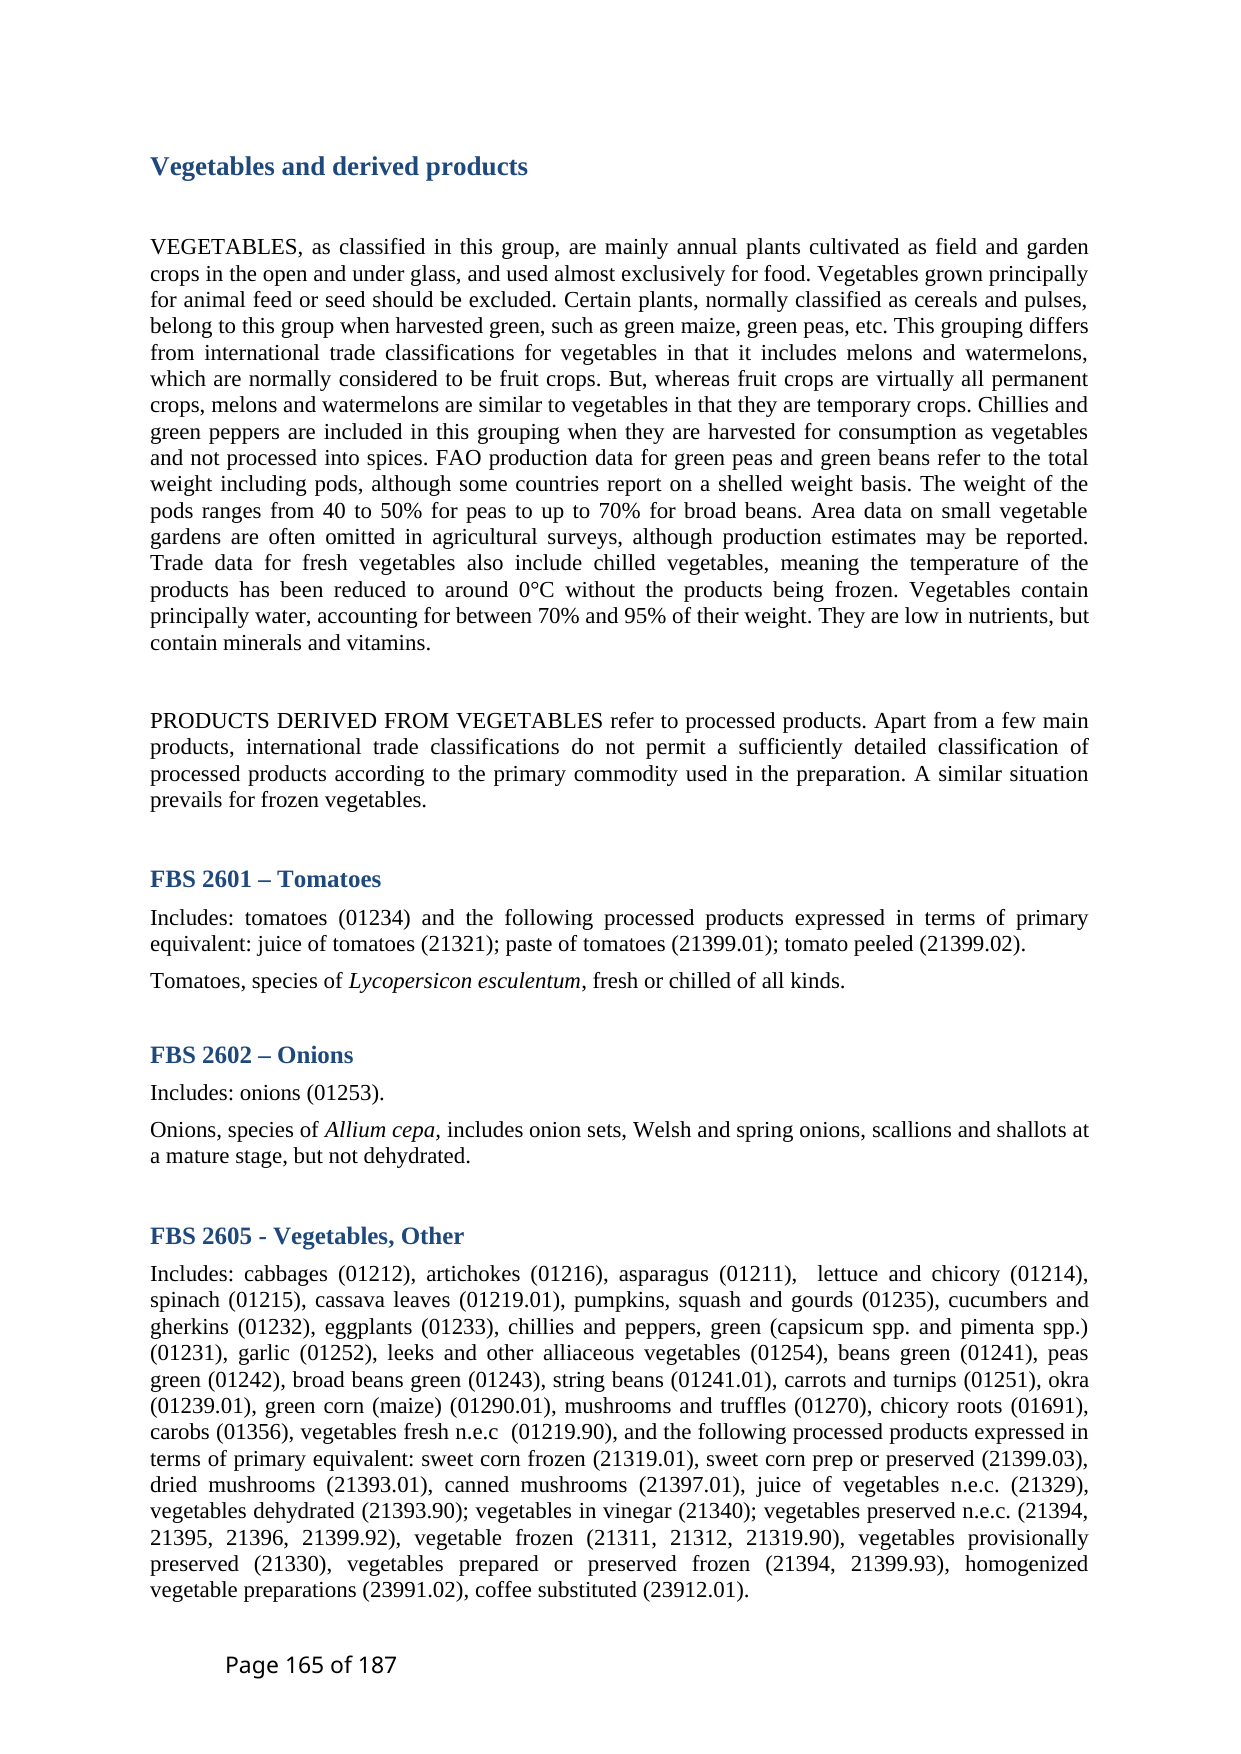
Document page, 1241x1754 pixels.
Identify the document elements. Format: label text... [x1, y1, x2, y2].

text Includes: cabbages (01212), artichokes (01216), asparagus (01211), lettuce and chicory (01214), spinach (01215), cassava leaves (01219.01), pumpkins, squash and gourds (01235), cucumbers and gherkins (01232), eggplants (01233), chillies and peppers, green (capsicum spp. and pimenta spp.) (01231), garlic (01252), leeks and other alliaceous vegetables (01254), beans green (01241), peas green (01242), broad beans green (01243), string beans (01241.01), carrots and turnips (01251), okra (01239.01), green corn (maize) (01290.01), mushrooms and truffles (01270), chicory roots (01691), carobs (01356), vegetables fresh n.e.c (01219.90), and the following processed products expressed in terms of primary equivalent: sweet corn frozen (21319.01), sweet corn prep or preserved (21399.03), dried mushrooms (21393.01), canned mushrooms (21397.01), juice of vegetables n.e.c. (21329), vegetables dehydrated (21393.90); vegetables in vinegar (21340); vegetables preserved n.e.c. (21394, 21395, 21396, 21399.92), vegetable frozen (21311, 21312, 21319.90), vegetables provisionally preserved (21330), vegetables prepared or preserved frozen (21394, 21399.93), homogenized vegetable preparations (23991.02), coffee substituted (23912.01). [150, 1260, 1090, 1603]
text Tomatoes, species of Lycopersicon esculentum, fresh or chilled of all kinds. [150, 967, 1090, 993]
subtitle FBS 2602 – Onions [150, 1040, 1090, 1069]
text Onions, species of Allium cepa, includes onion sets, Welsh and spring onions, scallions and shallots at a mature stage, but not dehydrated. [150, 1116, 1090, 1169]
text Includes: onions (01253). [150, 1079, 1090, 1106]
subtitle FBS 2601 – Tomatoes [150, 864, 1090, 893]
text VEGETABLES, as classified in this group, are mainly annual plants cultivated as field and garden crops in the open and under glass, and used almost exclusively for food. Vegetables grown principally for animal feed or seed should be excluded. Certain plants, normally classified as cereals and pulses, belong to this group when harvested green, such as green maize, green peas, etc. This grouping differs from international trade classifications for vegetables in that it includes melons and watermelons, which are normally considered to be fruit crops. But, whereas fruit crops are virtually all permanent crops, melons and watermelons are similar to vegetables in that they are temporary crops. Chillies and green peppers are included in this grouping when they are harvested for consumption as vegetables and not processed into spices. FAO production data for green peas and green beans refer to the total weight including pods, although some countries report on a shelled weight basis. The weight of the pods ranges from 40 to 50% for peas to up to 70% for broad beans. Area data on small vegetable gardens are often omitted in agricultural surveys, although production estimates may be reported. Trade data for fresh vegetables also include chilled vegetables, meaning the temperature of the products has been reduced to around 0°C without the products being frozen. Vegetables contain principally water, accounting for between 70% and 95% of their weight. They are low in nutrients, but contain minerals and vitamins. [150, 233, 1090, 655]
text PRODUCTS DERIVED FROM VEGETABLES refer to processed products. Apart from a few main products, international trade classifications do not permit a sufficiently detailed classification of processed products according to the primary commodity used in the preparation. A similar situation prevails for frozen vegetables. [150, 707, 1090, 812]
subtitle Vegetables and derived products [150, 150, 1090, 181]
subtitle FBS 2605 - Vegetables, Other [150, 1221, 1090, 1250]
text Includes: tomatoes (01234) and the following processed products expressed in terms of primary equivalent: juice of tomatoes (21321); paste of tomatoes (21399.01); tomato peeled (21399.02). [150, 904, 1090, 956]
